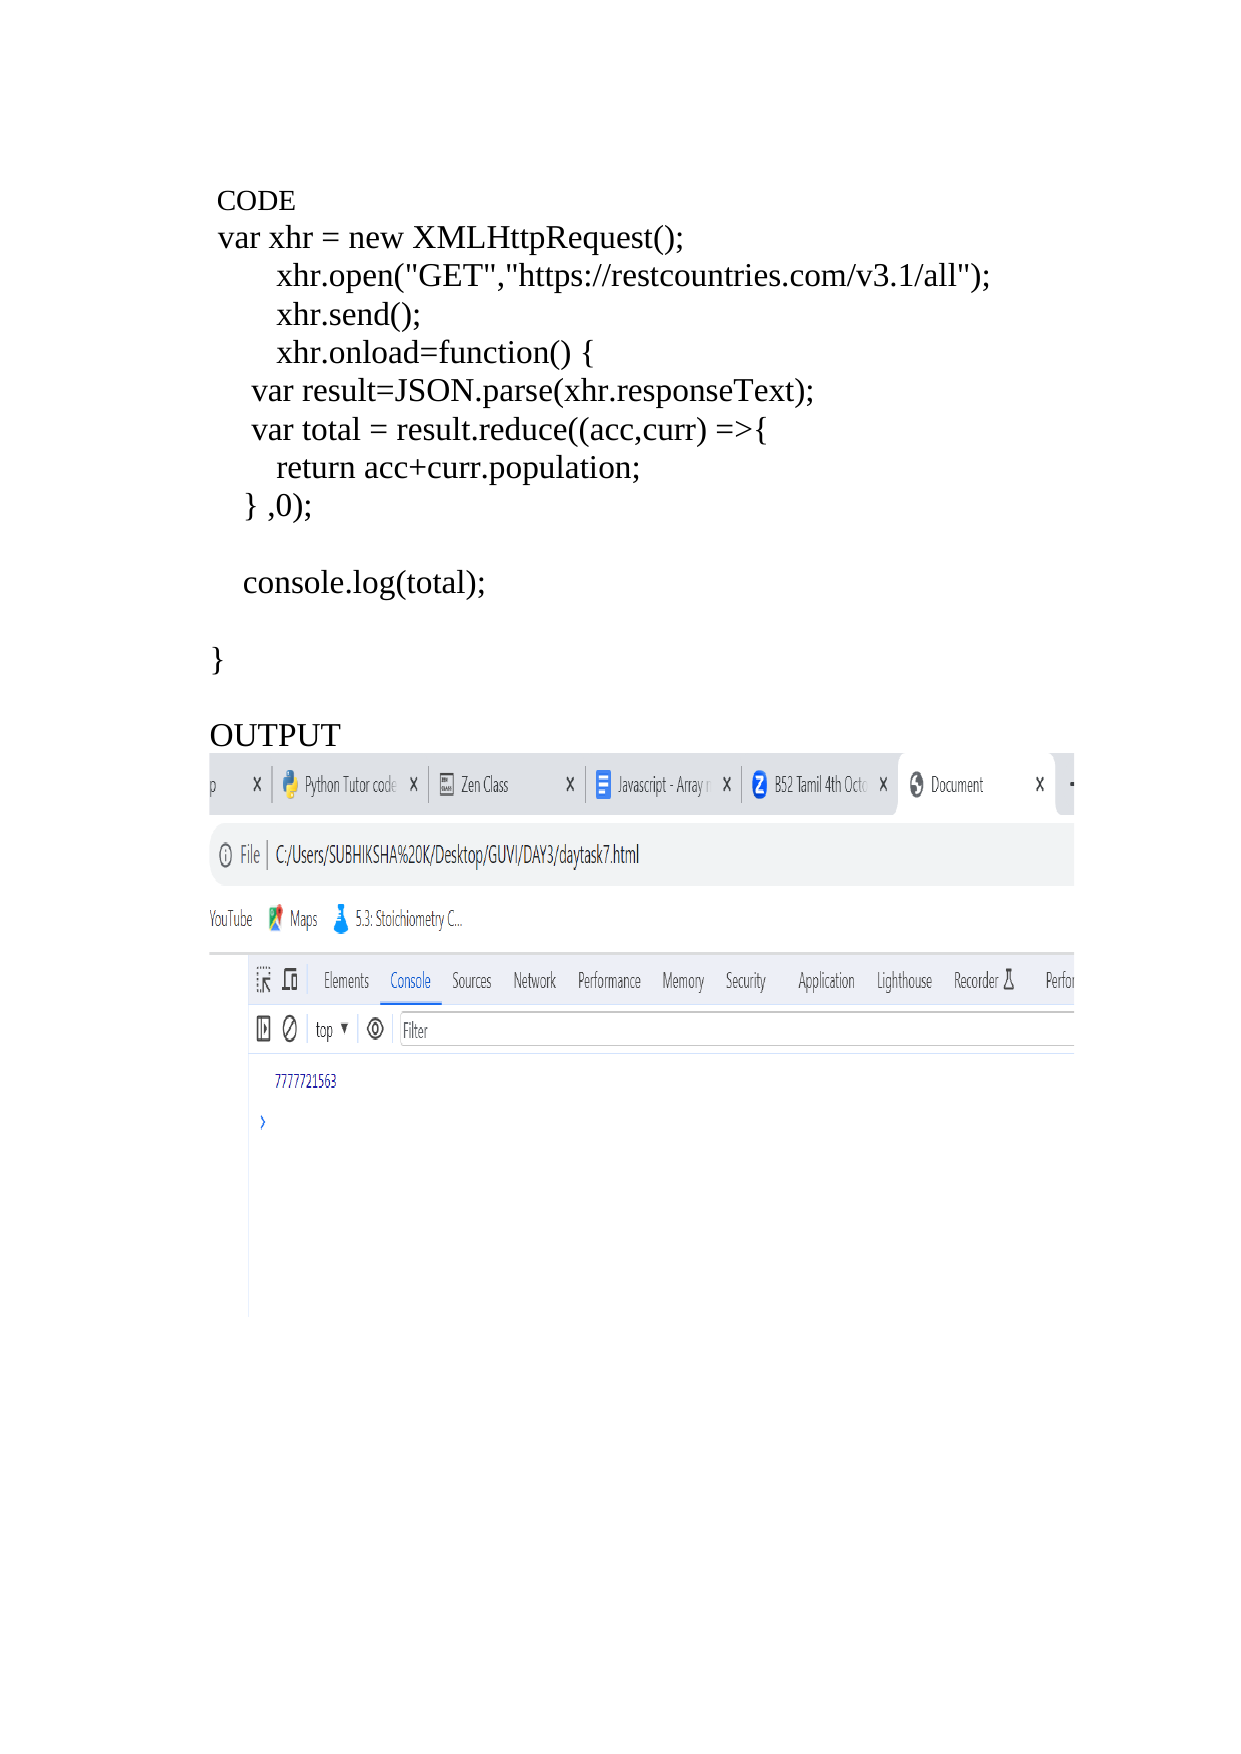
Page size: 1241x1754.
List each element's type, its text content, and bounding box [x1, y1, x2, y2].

text } ,0); [187, 485, 1053, 524]
picture [209, 753, 1075, 1317]
text xhr.open("GET","https://restcountries.com/v3.1/all"); [187, 255, 1053, 294]
text var xhr = new XMLHttpRequest(); [187, 217, 1053, 255]
text } [187, 639, 1053, 677]
text var total = result.reduce((acc,curr) =>{ [187, 409, 1053, 447]
text CODE [187, 183, 1053, 217]
text return acc+curr.population; [187, 447, 1053, 485]
text OUTPUT [187, 715, 1053, 754]
text var result=JSON.parse(xhr.responseText); [187, 370, 1053, 409]
text xhr.send(); [187, 294, 1053, 332]
text console.log(total); [187, 562, 1053, 600]
text xhr.onload=function() { [187, 332, 1053, 370]
